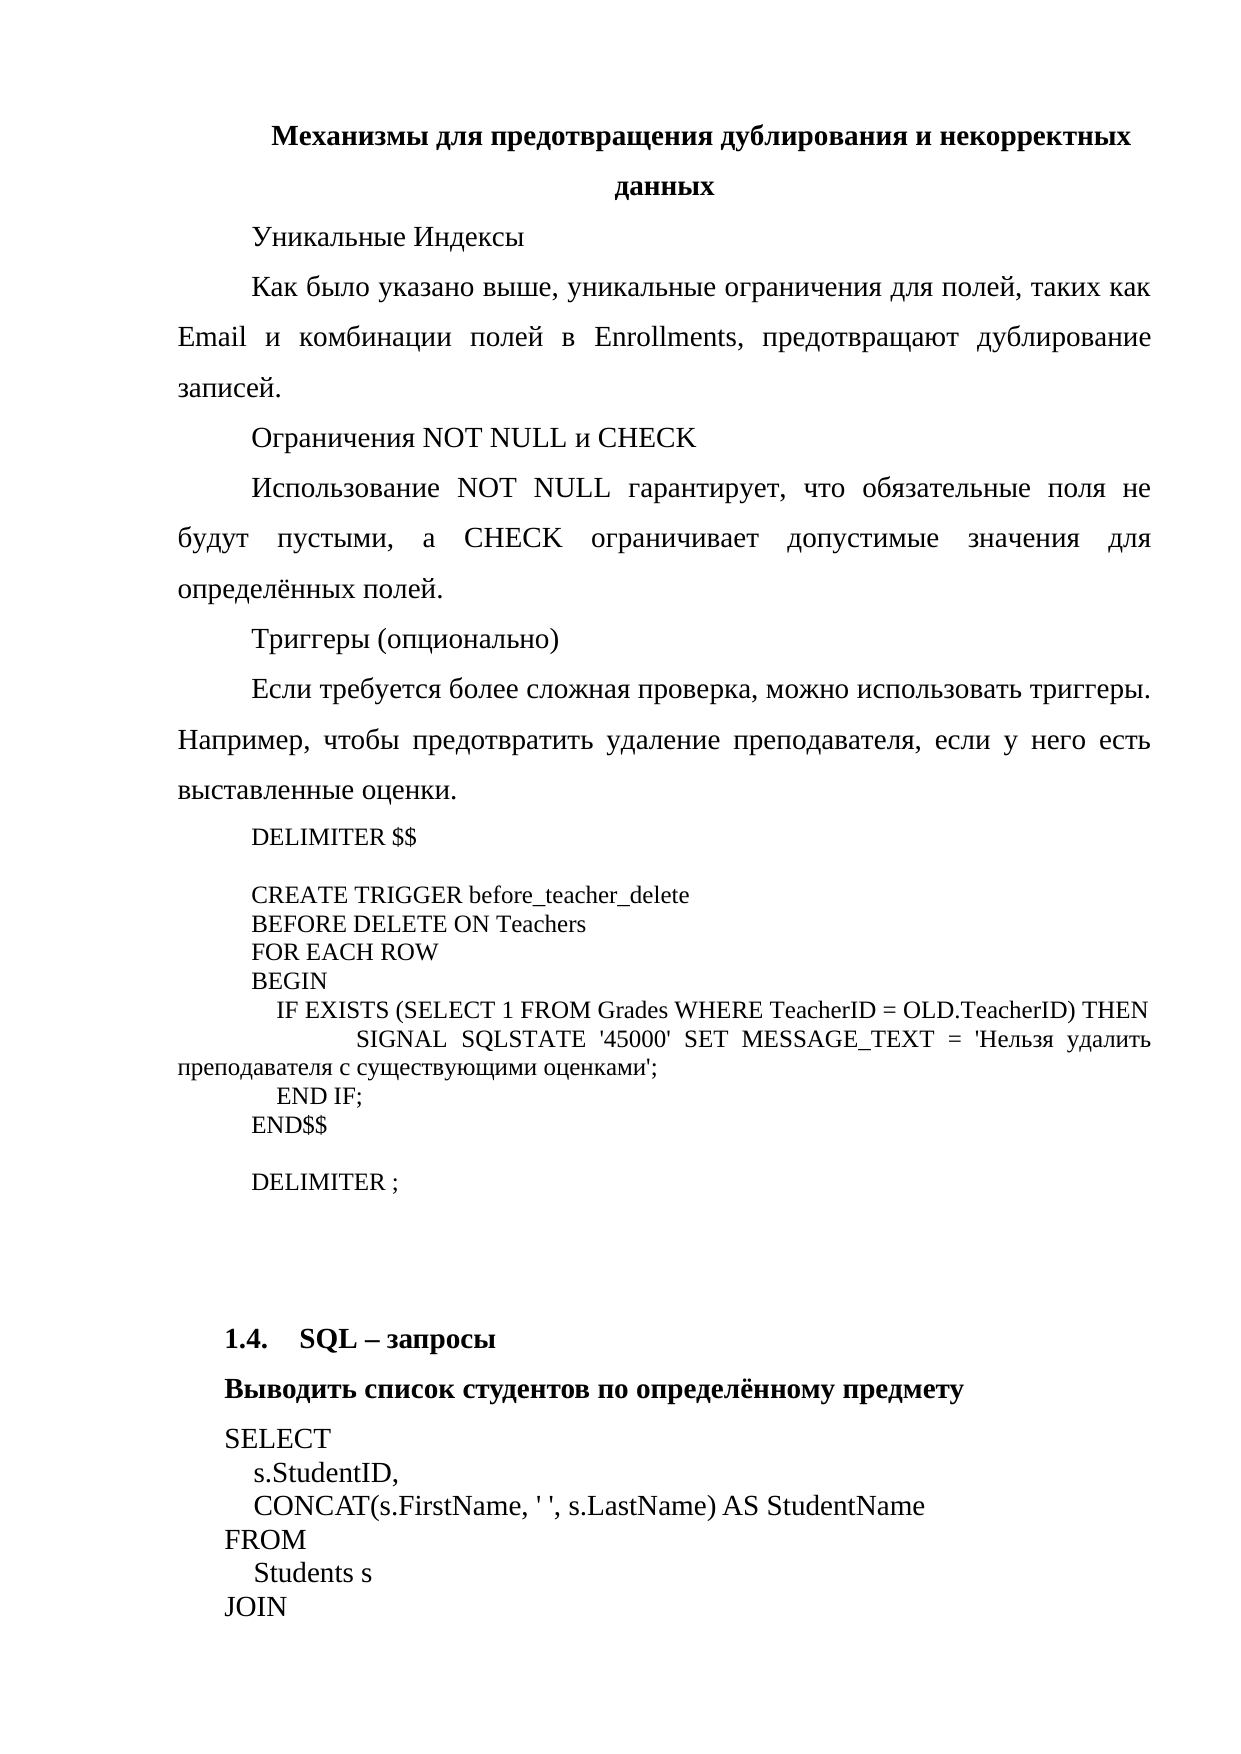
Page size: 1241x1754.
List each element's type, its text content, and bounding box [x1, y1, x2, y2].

text FOR EACH ROW [177, 937, 1152, 966]
text SIGNAL SQLSTATE '45000' SET MESSAGE_TEXT = 'Нельзя удалить преподавателя с существующими оценками'; [177, 1024, 1152, 1081]
text DELIMITER $$ [177, 822, 1152, 851]
text DELIMITER ; [177, 1167, 1152, 1196]
text Если требуется более сложная проверка, можно использовать триггеры. Например, чтобы предотвратить удаление преподавателя, если у него есть выставленные оценки. [177, 672, 1152, 806]
text Ограничения NOT NULL и CHECK [177, 420, 1152, 453]
text IF EXISTS (SELECT 1 FROM Grades WHERE TeacherID = OLD.TeacherID) THEN [177, 995, 1152, 1024]
text END$$ [177, 1110, 1152, 1139]
text BEFORE DELETE ON Teachers [177, 909, 1152, 937]
list SELECT [224, 1421, 1152, 1455]
list Выводить список студентов по определённому предмету [224, 1371, 1152, 1404]
list s.StudentID, [224, 1455, 1152, 1488]
text Триггеры (опционально) [177, 621, 1152, 655]
text END IF; [177, 1081, 1152, 1110]
list CONCAT(s.FirstName, ' ', s.LastName) AS StudentName [224, 1488, 1152, 1522]
list SQL – запросы [224, 1321, 1152, 1354]
text Как было указано выше, уникальные ограничения для полей, таких как Email и комбинации полей в Enrollments, предотвращают дублирование записей. [177, 269, 1152, 403]
text BEGIN [177, 966, 1152, 995]
text Использование NOT NULL гарантирует, что обязательные поля не будут пустыми, а CHECK ограничивает допустимые значения для определённых полей. [177, 470, 1152, 604]
list JOIN [224, 1589, 1152, 1623]
text Механизмы для предотвращения дублирования и некорректных данных [177, 118, 1152, 202]
list Students s [224, 1556, 1152, 1589]
list FROM [224, 1522, 1152, 1556]
text Уникальные Индексы [177, 219, 1152, 252]
text CREATE TRIGGER before_teacher_delete [177, 880, 1152, 909]
